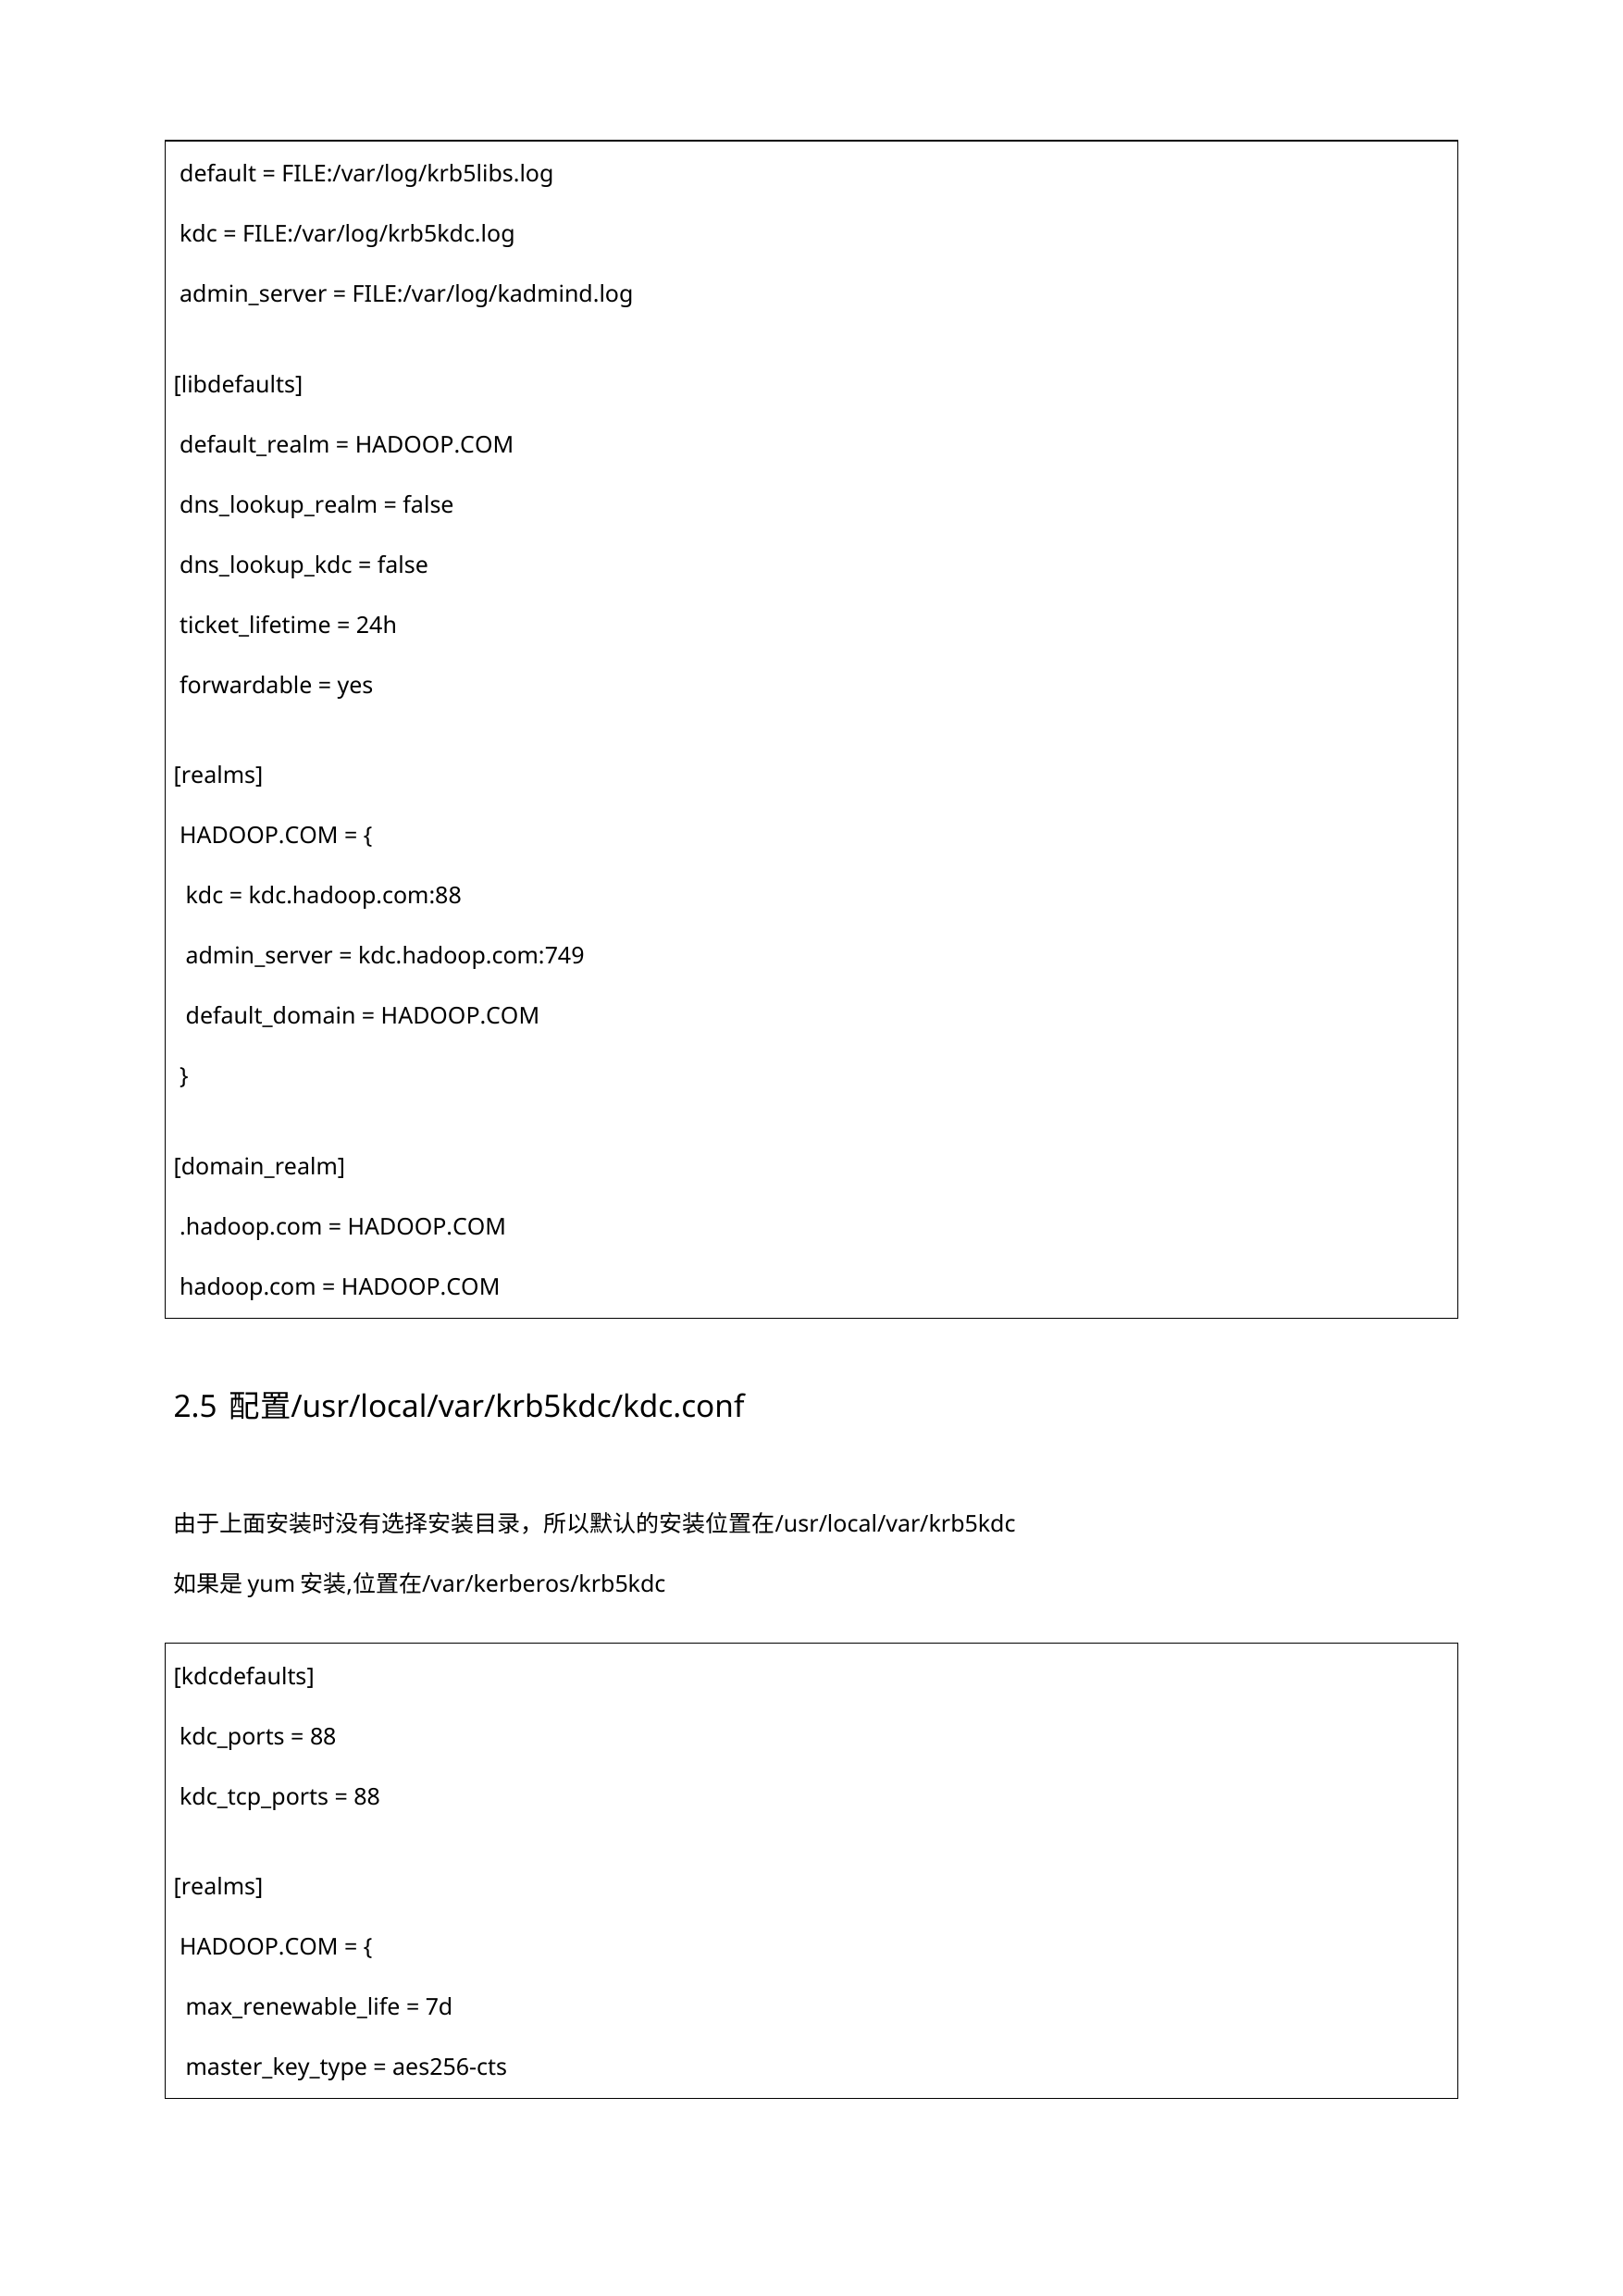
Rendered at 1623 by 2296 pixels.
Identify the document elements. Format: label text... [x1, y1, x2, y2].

text admin_server = kdc.hadoop.com:749 [173, 925, 1449, 985]
text .hadoop.com = HADOOP.COM [173, 1196, 1449, 1253]
text HADOOP.COM = { [173, 1916, 1449, 1976]
text kdc = kdc.hadoop.com:88 [173, 864, 1449, 925]
text } [173, 1045, 1449, 1105]
text default_realm = HADOOP.COM [173, 414, 1449, 474]
text ticket_lifetime = 24h [173, 594, 1449, 654]
text max_renewable_life = 7d [173, 1976, 1449, 2033]
text kdc_tcp_ports = 88 [173, 1766, 1449, 1826]
text dns_lookup_kdc = false [173, 534, 1449, 594]
text default = FILE:/var/log/krb5libs.log [166, 142, 1457, 203]
text HADOOP.COM = { [173, 804, 1449, 864]
text master_key_type = aes256-cts [166, 2033, 1457, 2098]
text [realms] [173, 1855, 1449, 1916]
text 由于上面安装时没有选择安装目录，所以默认的安装位置在/usr/local/var/krb5kdc 如果是yum安装,位置在/var/kerberos/krb5kdc [173, 1492, 1449, 1642]
text hadoop.com = HADOOP.COM [166, 1253, 1457, 1318]
text [realms] [173, 744, 1449, 804]
text kdc_ports = 88 [173, 1706, 1449, 1766]
text kdc = FILE:/var/log/krb5kdc.log [173, 203, 1449, 263]
text dns_lookup_realm = false [173, 474, 1449, 534]
text default_domain = HADOOP.COM [173, 985, 1449, 1045]
text [kdcdefaults] [166, 1644, 1457, 1706]
text admin_server = FILE:/var/log/kadmind.log [173, 263, 1449, 323]
text [domain_realm] [173, 1136, 1449, 1196]
text [libdefaults] [173, 354, 1449, 414]
text forwardable = yes [173, 654, 1449, 714]
subtitle 配置/usr/local/var/krb5kdc/kdc.conf [173, 1374, 1449, 1434]
